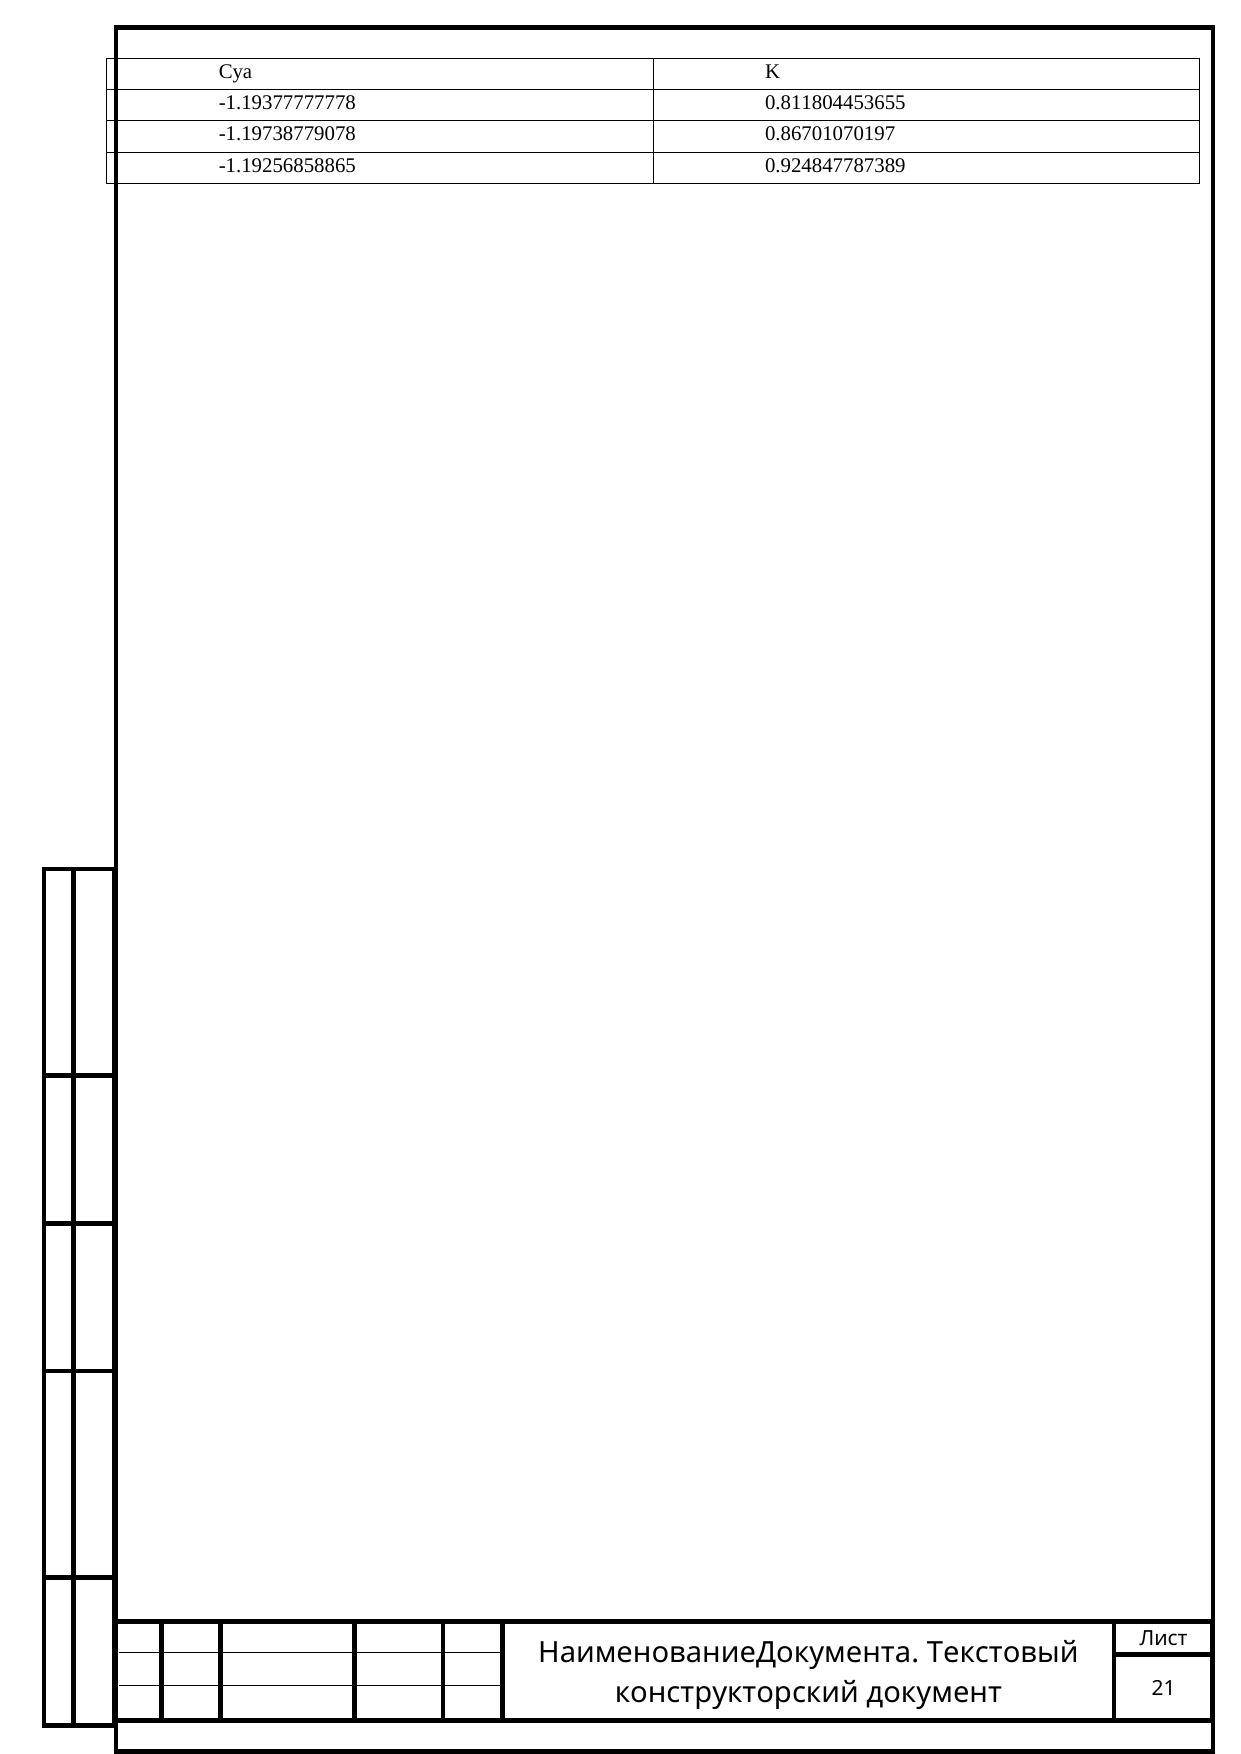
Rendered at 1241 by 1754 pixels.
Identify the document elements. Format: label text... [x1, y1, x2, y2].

table_cell -1.19377777778 [118, 90, 653, 120]
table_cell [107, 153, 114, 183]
table_cell 0.86701070197 [654, 121, 1199, 152]
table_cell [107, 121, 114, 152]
table_cell -1.19738779078 [118, 121, 653, 152]
table_cell 0.811804453655 [654, 90, 1199, 120]
table_cell -1.19256858865 [118, 153, 653, 183]
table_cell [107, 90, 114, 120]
table_cell 0.924847787389 [654, 153, 1199, 183]
table_header K [654, 59, 1199, 89]
table_header Cya [118, 59, 653, 89]
